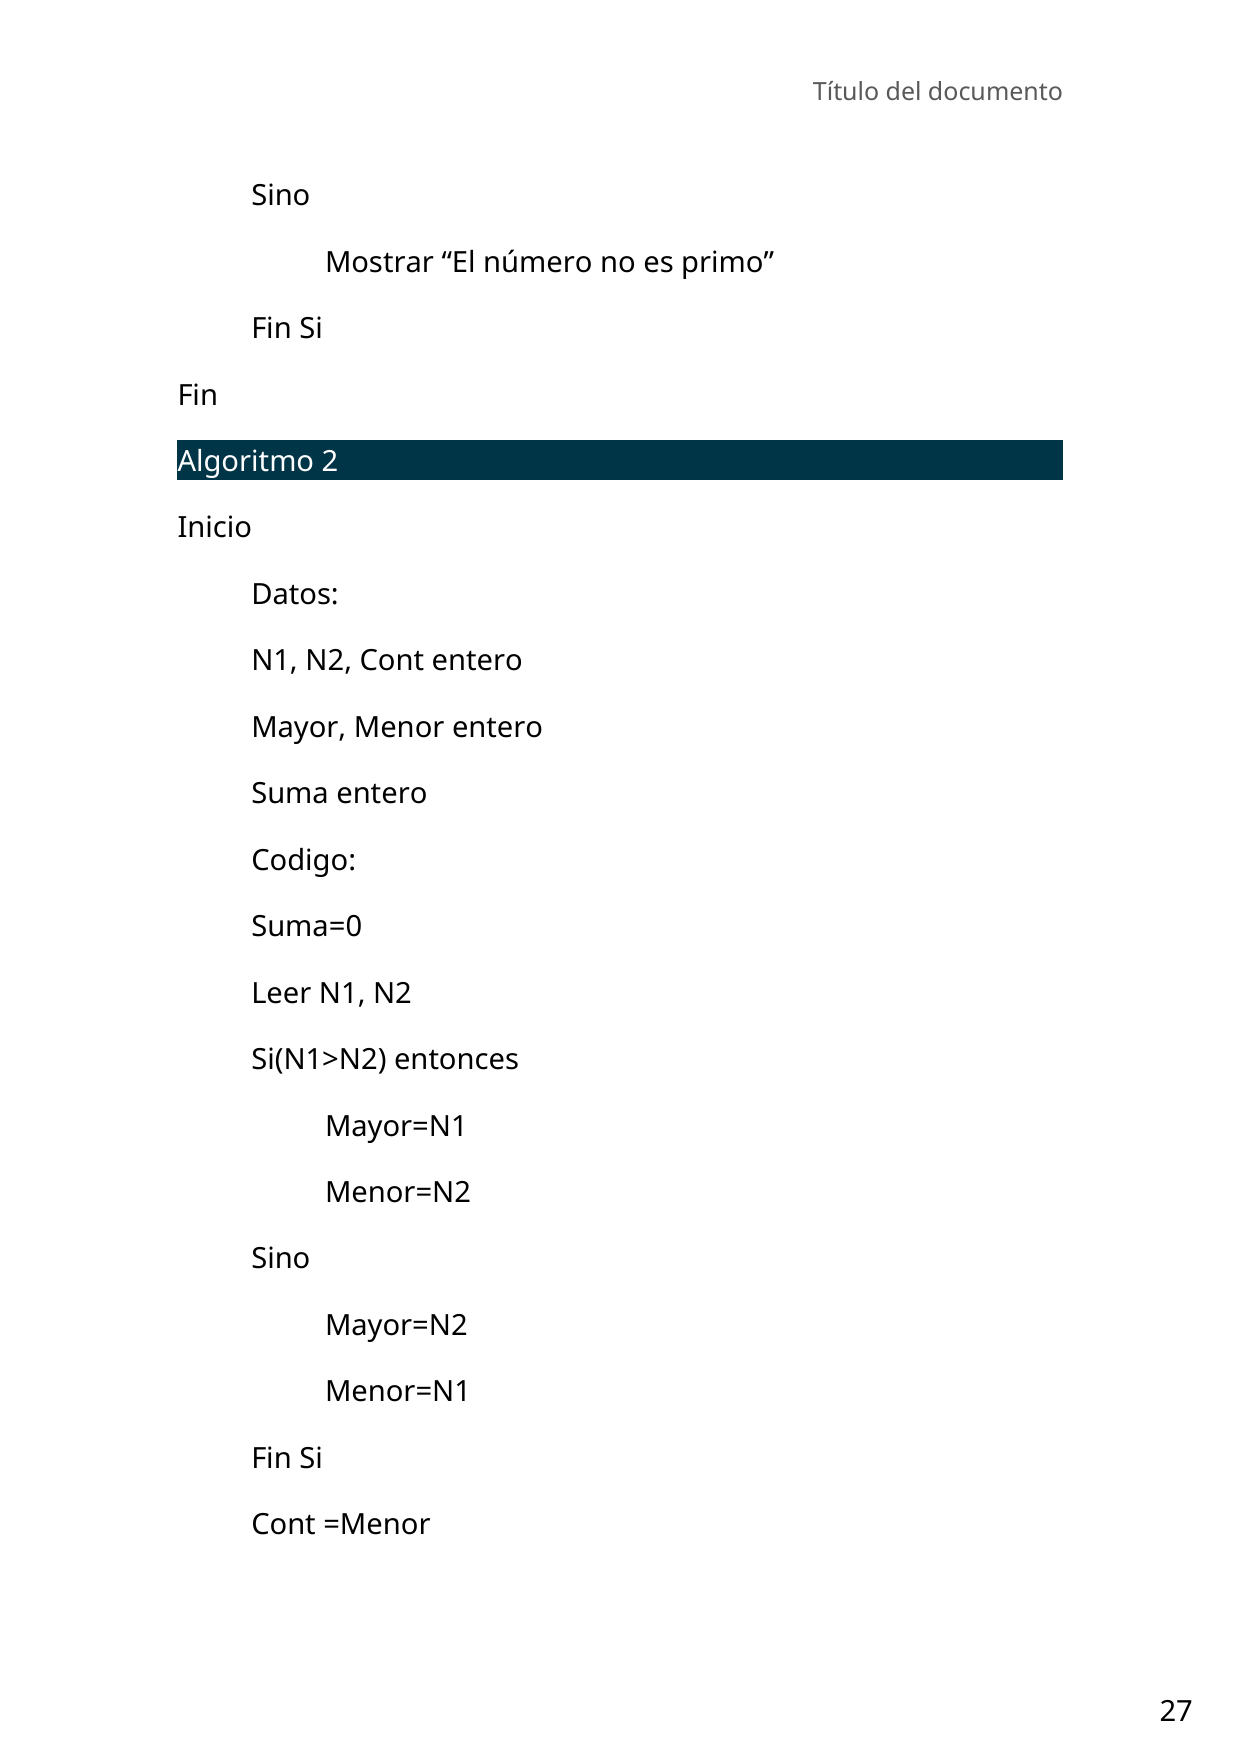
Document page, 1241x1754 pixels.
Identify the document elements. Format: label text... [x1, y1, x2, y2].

text Fin [177, 374, 1063, 413]
text Sino [177, 174, 1063, 214]
text N1, N2, Cont entero [177, 640, 1063, 679]
text Menor=N2 [177, 1171, 1063, 1211]
text Fin Si [177, 307, 1063, 347]
text Inicio [177, 507, 1063, 546]
text Mayor=N2 [177, 1304, 1063, 1344]
text Si(N1>N2) entonces [177, 1038, 1063, 1078]
text Cont =Menor [177, 1504, 1063, 1543]
text Mayor, Menor entero [177, 706, 1063, 746]
text Leer N1, N2 [177, 972, 1063, 1012]
text Mayor=N1 [177, 1105, 1063, 1144]
text Codigo: [177, 839, 1063, 879]
text Algoritmo 2 [177, 440, 1063, 480]
text Suma entero [177, 773, 1063, 812]
text Menor=N1 [177, 1371, 1063, 1410]
text Datos: [177, 573, 1063, 613]
text Fin Si [177, 1437, 1063, 1477]
text Mostrar “El número no es primo” [177, 241, 1063, 281]
text Sino [177, 1238, 1063, 1277]
text Suma=0 [177, 906, 1063, 945]
